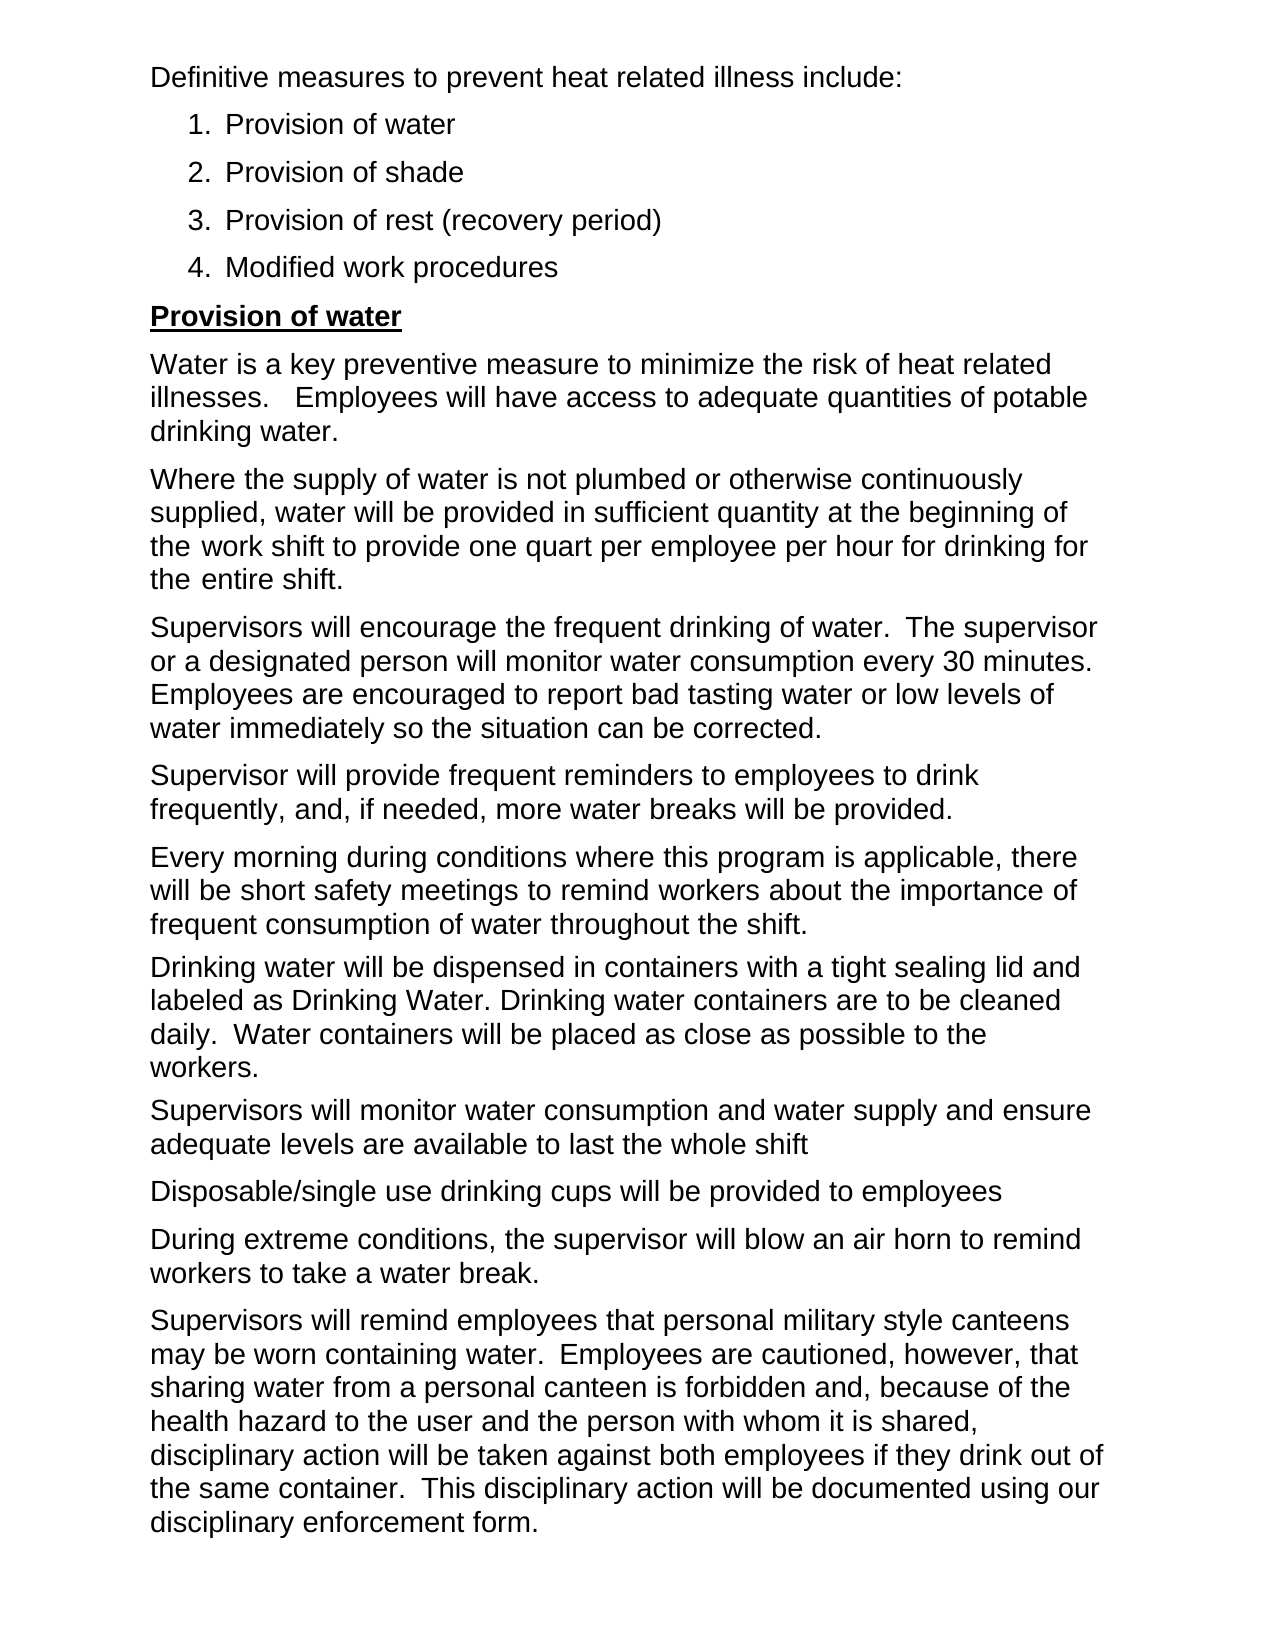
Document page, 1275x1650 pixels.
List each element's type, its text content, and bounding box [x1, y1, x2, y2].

list Modified work procedures [187, 251, 1129, 284]
subtitle Provision of water [150, 299, 1129, 333]
text Supervisors will encourage the frequent drinking of water. The supervisor or a designated person will monitor water consumption every 30 minutes. Employees are encouraged to report bad tasting water or low levels of water immediately so the situation can be corrected. [150, 610, 1104, 744]
text Disposable/single use drinking cups will be provided to employees [150, 1174, 1129, 1208]
list Provision of rest (recovery period) [187, 203, 1129, 236]
text Every morning during conditions where this program is applicable, there will be short safety meetings to remind workers about the importance of frequent consumption of water throughout the shift. [150, 839, 1077, 940]
text Drinking water will be dispensed in containers with a tight sealing lid and labeled as Drinking Water. Drinking water containers are to be cleaned daily. Water containers will be placed as close as possible to the workers. [150, 949, 1104, 1084]
text Water is a key preventive measure to minimize the risk of heat related illnesses. Employees will have access to adequate quantities of potable drinking water. [150, 347, 1091, 447]
text Definitive measures to prevent heat related illness include: [150, 60, 1129, 93]
text Supervisor will provide frequent reminders to employees to drink frequently, and, if needed, more water breaks will be provided. [150, 758, 1104, 825]
text Supervisors will monitor water consumption and water supply and ensure adequate levels are available to last the whole shift [150, 1093, 1129, 1160]
list Provision of shade [187, 155, 1129, 189]
text During extreme conditions, the supervisor will blow an air horn to remind workers to take a water break. [150, 1222, 1129, 1289]
list Provision of water [187, 107, 1129, 141]
text Supervisors will remind employees that personal military style canteens may be worn containing water. Employees are cautioned, however, that sharing water from a personal canteen is forbidden and, because of the health hazard to the user and the person with whom it is shared, disciplinary action will be taken against both employees if they drink out of the same container. This disciplinary action will be documented using our disciplinary enforcement form. [150, 1303, 1104, 1538]
text Where the supply of water is not plumbed or otherwise continuously supplied, water will be provided in sufficient quantity at the beginning of the work shift to provide one quart per employee per hour for drinking for the entire shift. [150, 462, 1115, 596]
